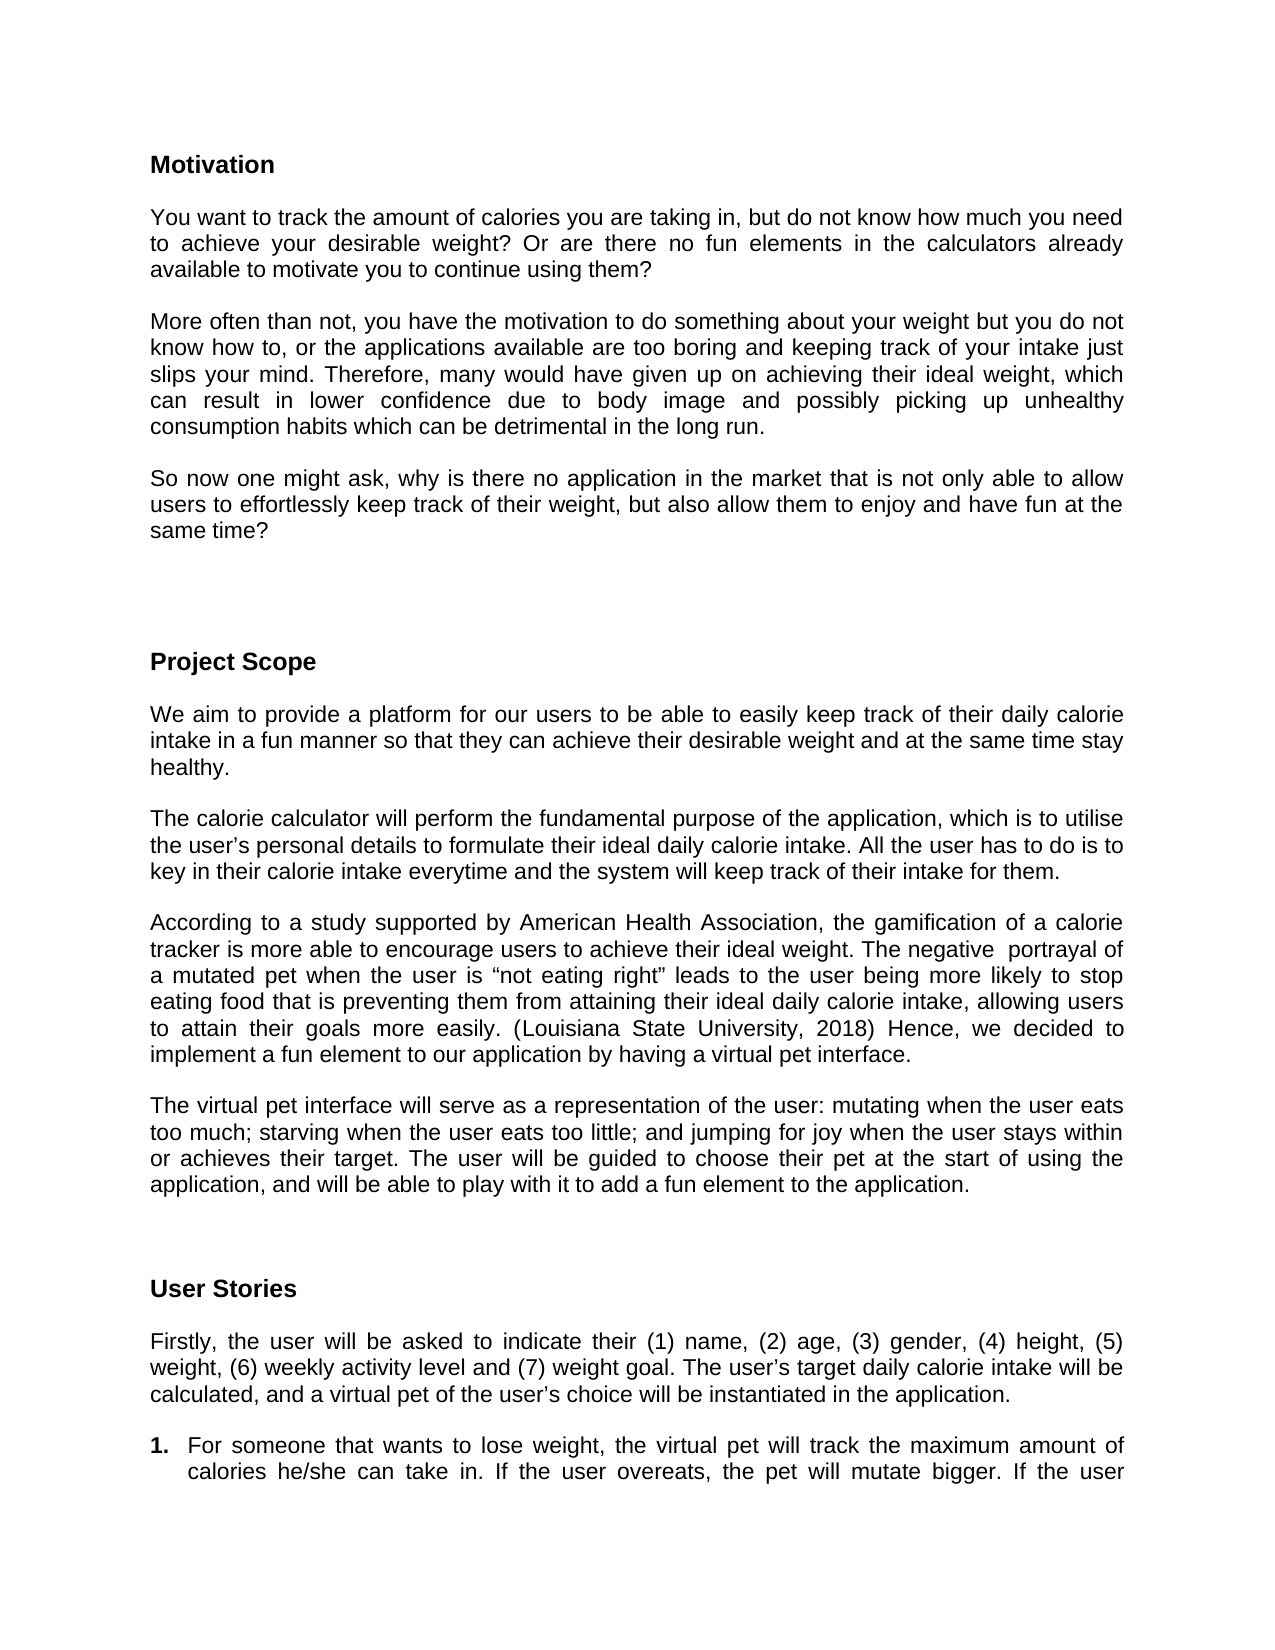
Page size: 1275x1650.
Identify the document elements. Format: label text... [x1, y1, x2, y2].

text The calorie calculator will perform the fundamental purpose of the application, which is to utilise the user’s personal details to formulate their ideal daily calorie intake. All the user has to do is to key in their calorie intake everytime and the system will keep track of their intake for them. [150, 805, 1125, 884]
text We aim to provide a platform for our users to be able to easily keep track of their daily calorie intake in a fun manner so that they can achieve their desirable weight and at the same time stay healthy. [150, 701, 1125, 780]
text Firstly, the user will be asked to indicate their (1) name, (2) age, (3) gender, (4) height, (5) weight, (6) weekly activity level and (7) weight goal. The user’s target daily calorie intake will be calculated, and a virtual pet of the user’s choice will be instantiated in the application. [150, 1328, 1125, 1407]
subtitle Project Scope [150, 647, 1125, 676]
text You want to track the amount of calories you are taking in, but do not know how much you need to achieve your desirable weight? Or are there no fun elements in the calculators already available to motivate you to continue using them? [150, 204, 1125, 283]
text The virtual pet interface will serve as a representation of the user: mutating when the user eats too much; starving when the user eats too little; and jumping for joy when the user stays within or achieves their target. The user will be guided to choose their pet at the start of using the application, and will be able to play with it to add a fun element to the application. [150, 1092, 1125, 1198]
text More often than not, you have the motivation to do something about your weight but you do not know how to, or the applications available are too boring and keeping track of your intake just slips your mind. Therefore, many would have given up on achieving their ideal weight, which can result in lower confidence due to body image and possibly picking up unhealthy consumption habits which can be detrimental in the long run. [150, 308, 1125, 439]
subtitle Motivation [150, 150, 1125, 179]
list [150, 1432, 1125, 1485]
text According to a study supported by American Health Association, the gamification of a calorie tracker is more able to encourage users to achieve their ideal weight. The negative portrayal of a mutated pet when the user is “not eating right” leads to the user being more likely to stop eating food that is preventing them from attaining their ideal daily calorie intake, allowing users to attain their goals more easily. (Louisiana State University, 2018) Hence, we decided to implement a fun element to our application by having a virtual pet interface. [150, 909, 1125, 1067]
text So now one might ask, why is there no application in the market that is not only able to allow users to effortlessly keep track of their weight, but also allow them to enjoy and have fun at the same time? [150, 464, 1125, 544]
subtitle User Stories [150, 1274, 1125, 1303]
